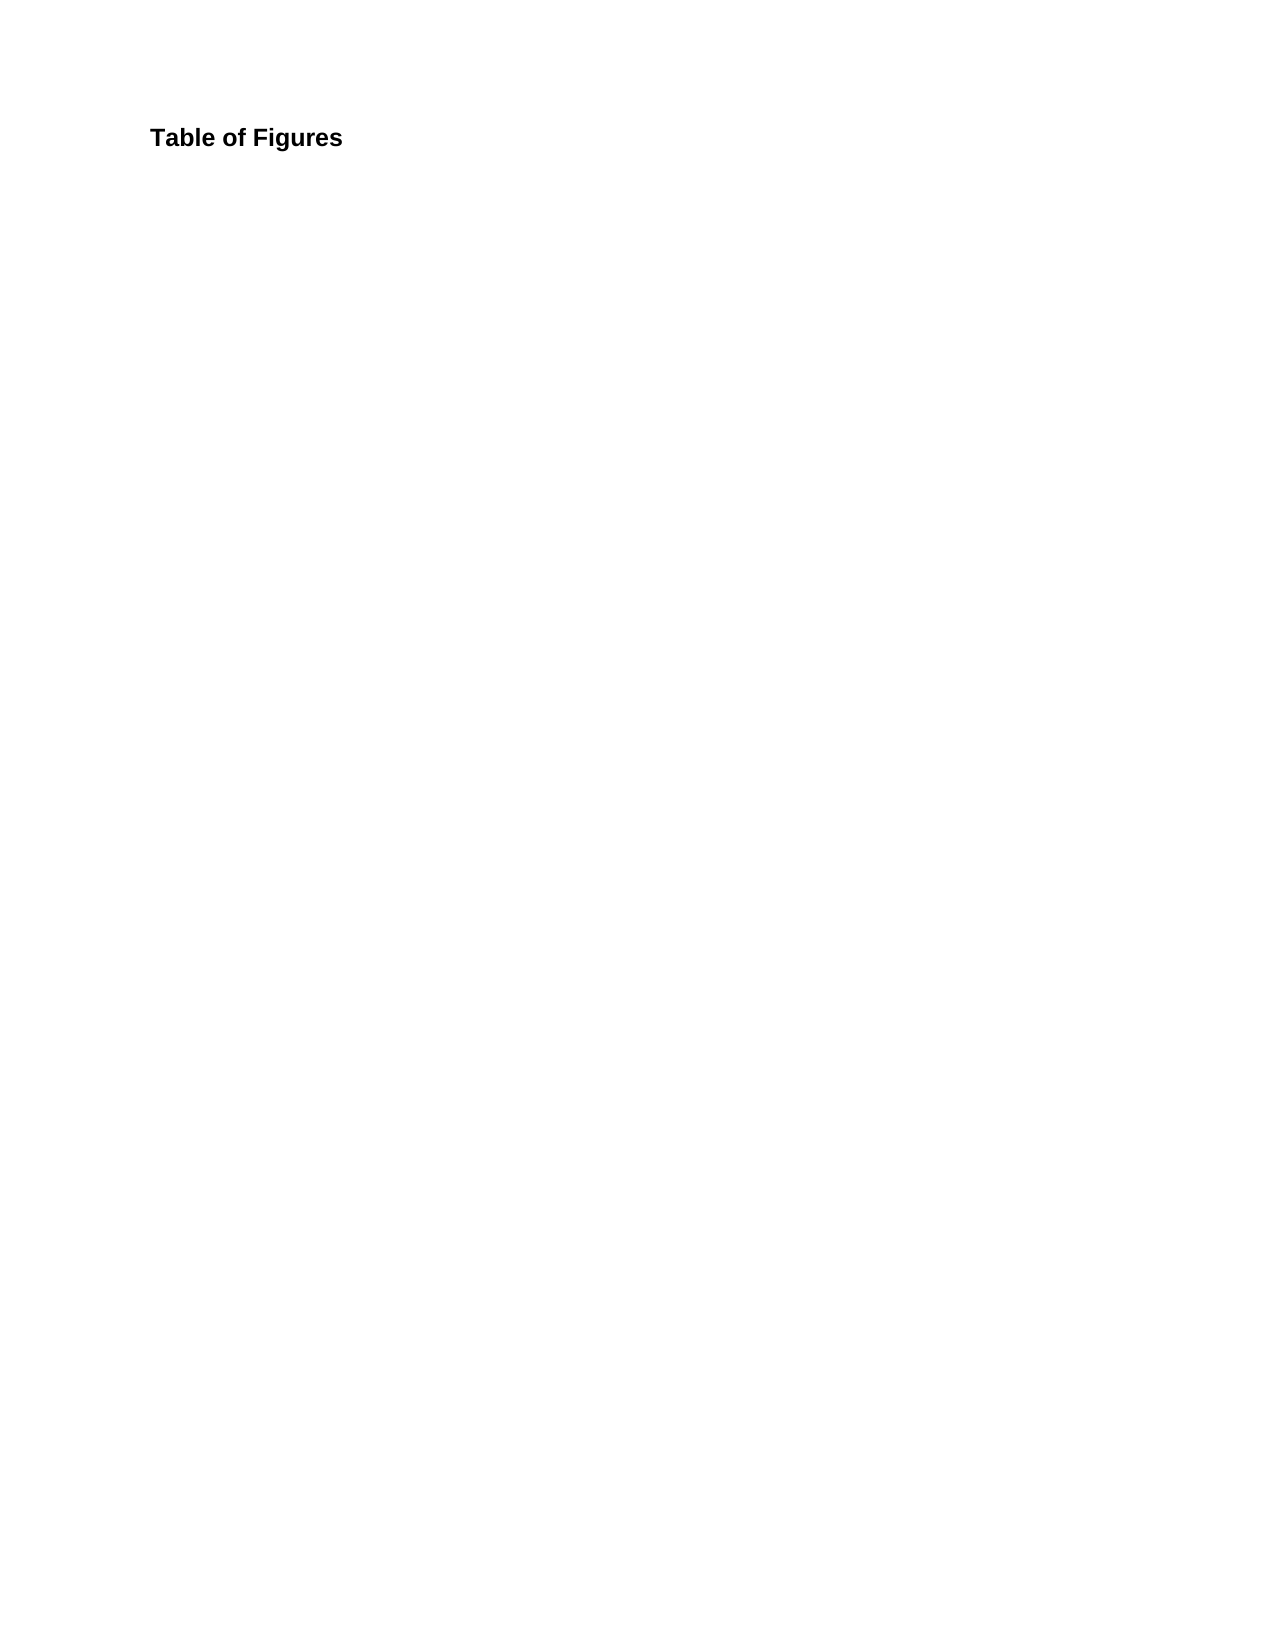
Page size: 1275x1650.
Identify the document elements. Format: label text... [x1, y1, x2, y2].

text Table of Figures [150, 123, 1125, 151]
